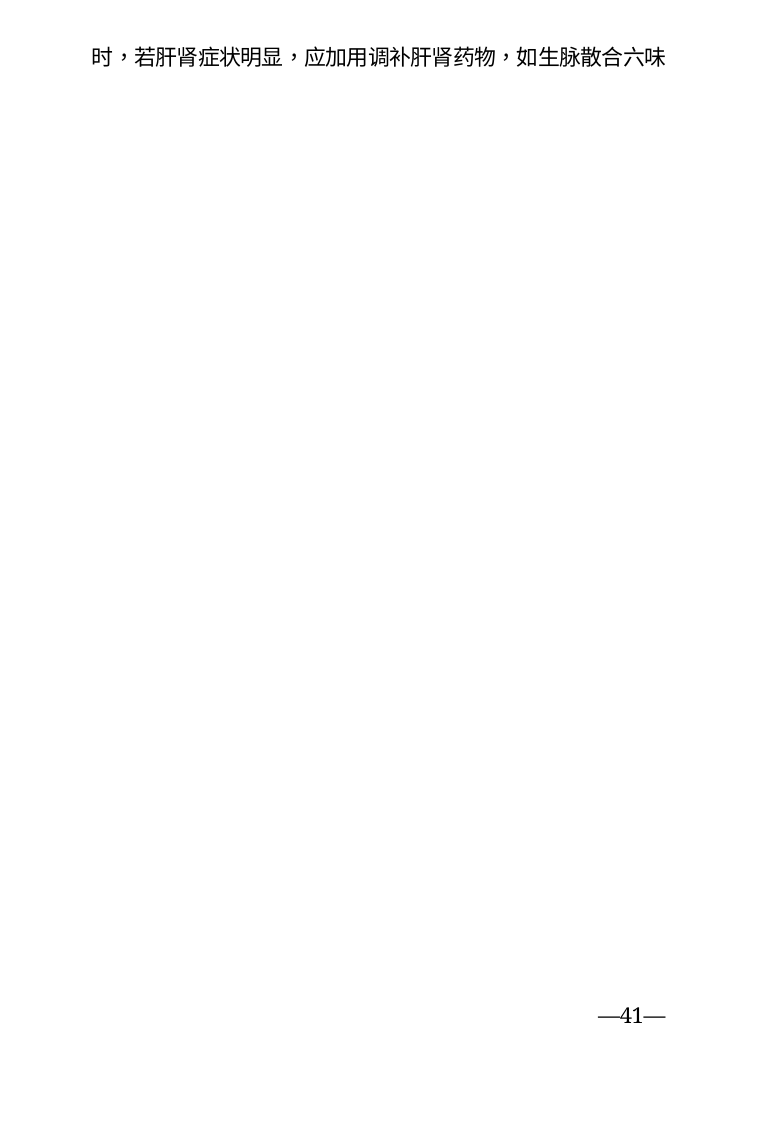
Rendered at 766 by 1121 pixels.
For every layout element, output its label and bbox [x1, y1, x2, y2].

text [92, 42, 669, 71]
